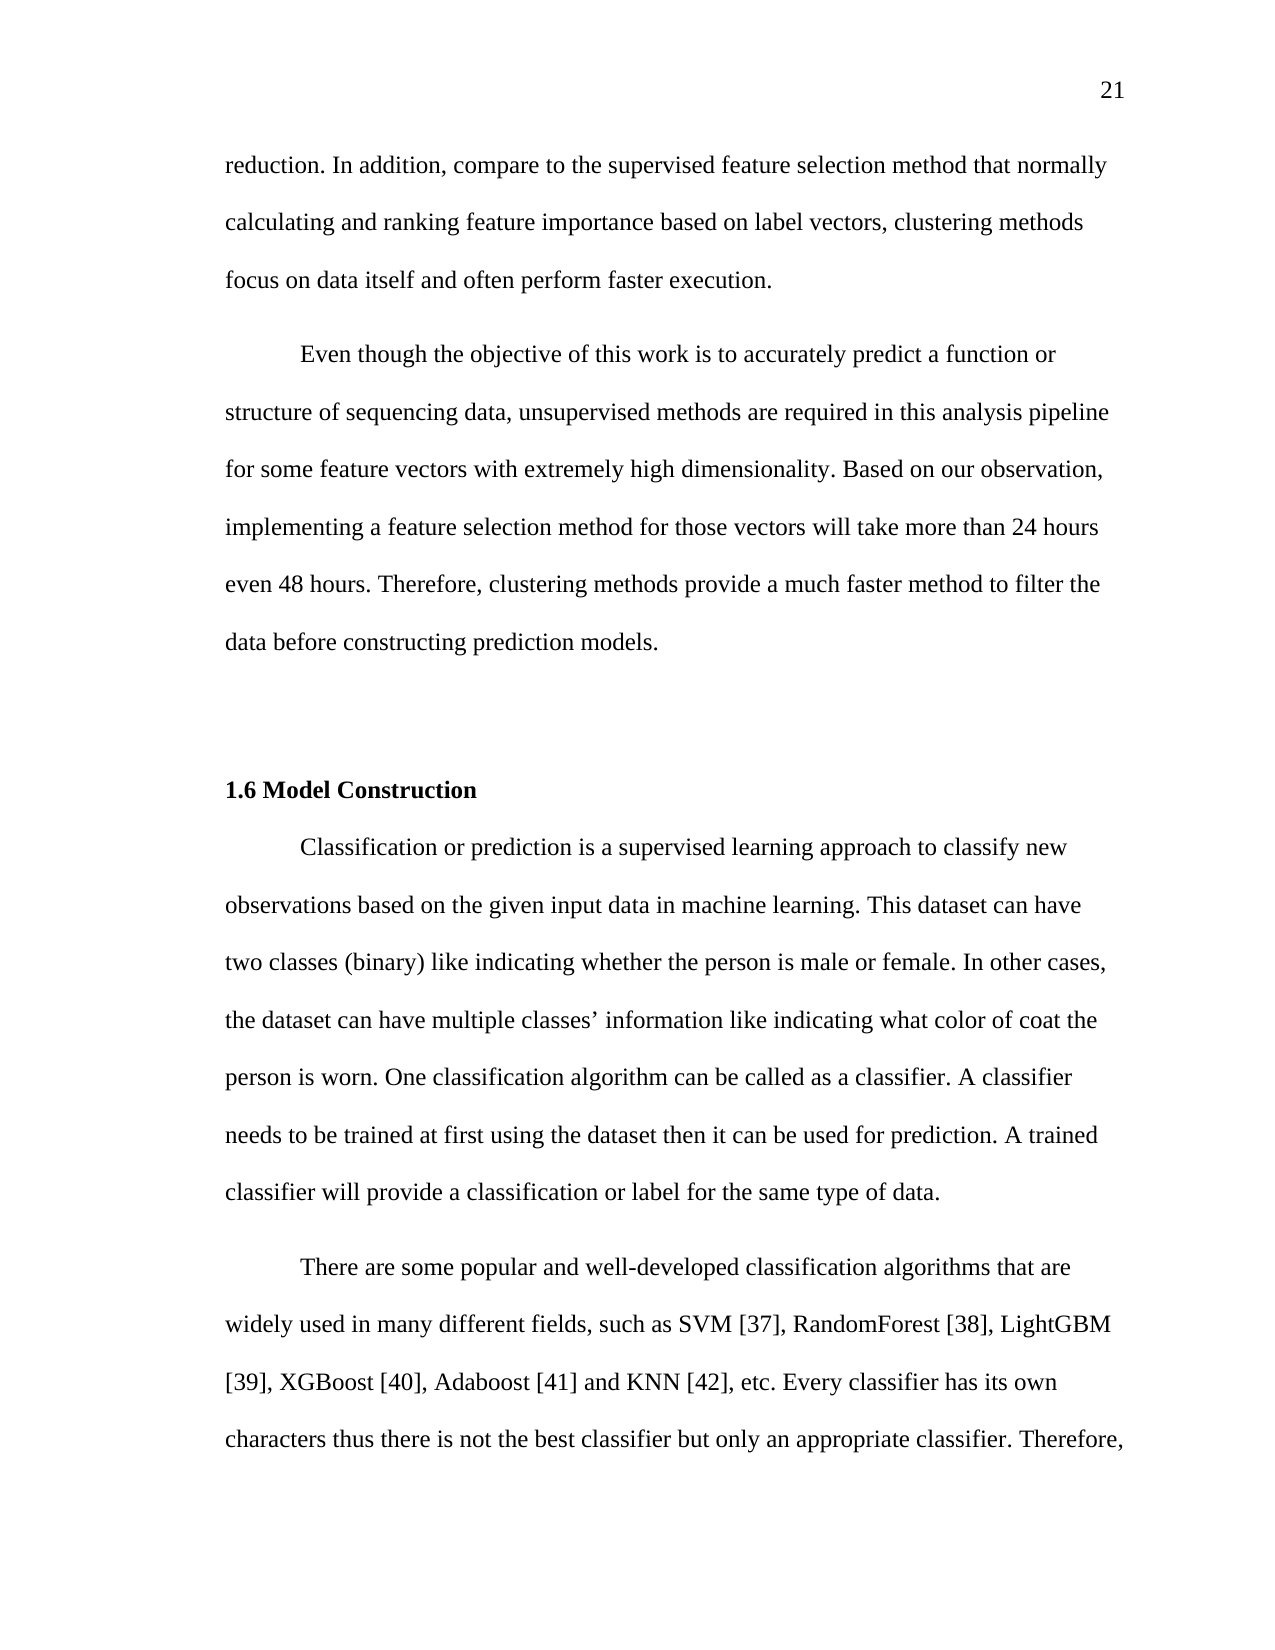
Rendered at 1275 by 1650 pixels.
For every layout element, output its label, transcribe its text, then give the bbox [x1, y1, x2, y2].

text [225, 150, 1125, 294]
text Even though the objective of this work is to accurately predict a function or structure of sequencing data, unsupervised methods are required in this analysis pipeline for some feature vectors with extremely high dimensionality. Based on our observation, implementing a feature selection method for those vectors will take more than 24 hours even 48 hours. Therefore, clustering methods provide a much faster method to filter the data before constructing prediction models. [225, 339, 1125, 655]
text Classification or prediction is a supervised learning approach to classify new observations based on the given input data in machine learning. This dataset can have two classes (binary) like indicating whether the person is male or female. In other cases, the dataset can have multiple classes’ information like indicating what color of coat the person is worn. One classification algorithm can be called as a classifier. A classifier needs to be trained at first using the dataset then it can be used for prediction. A trained classifier will provide a classification or label for the same type of data. [225, 832, 1125, 1206]
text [225, 1252, 1125, 1453]
subtitle 1.6 Model Construction [225, 775, 1125, 804]
